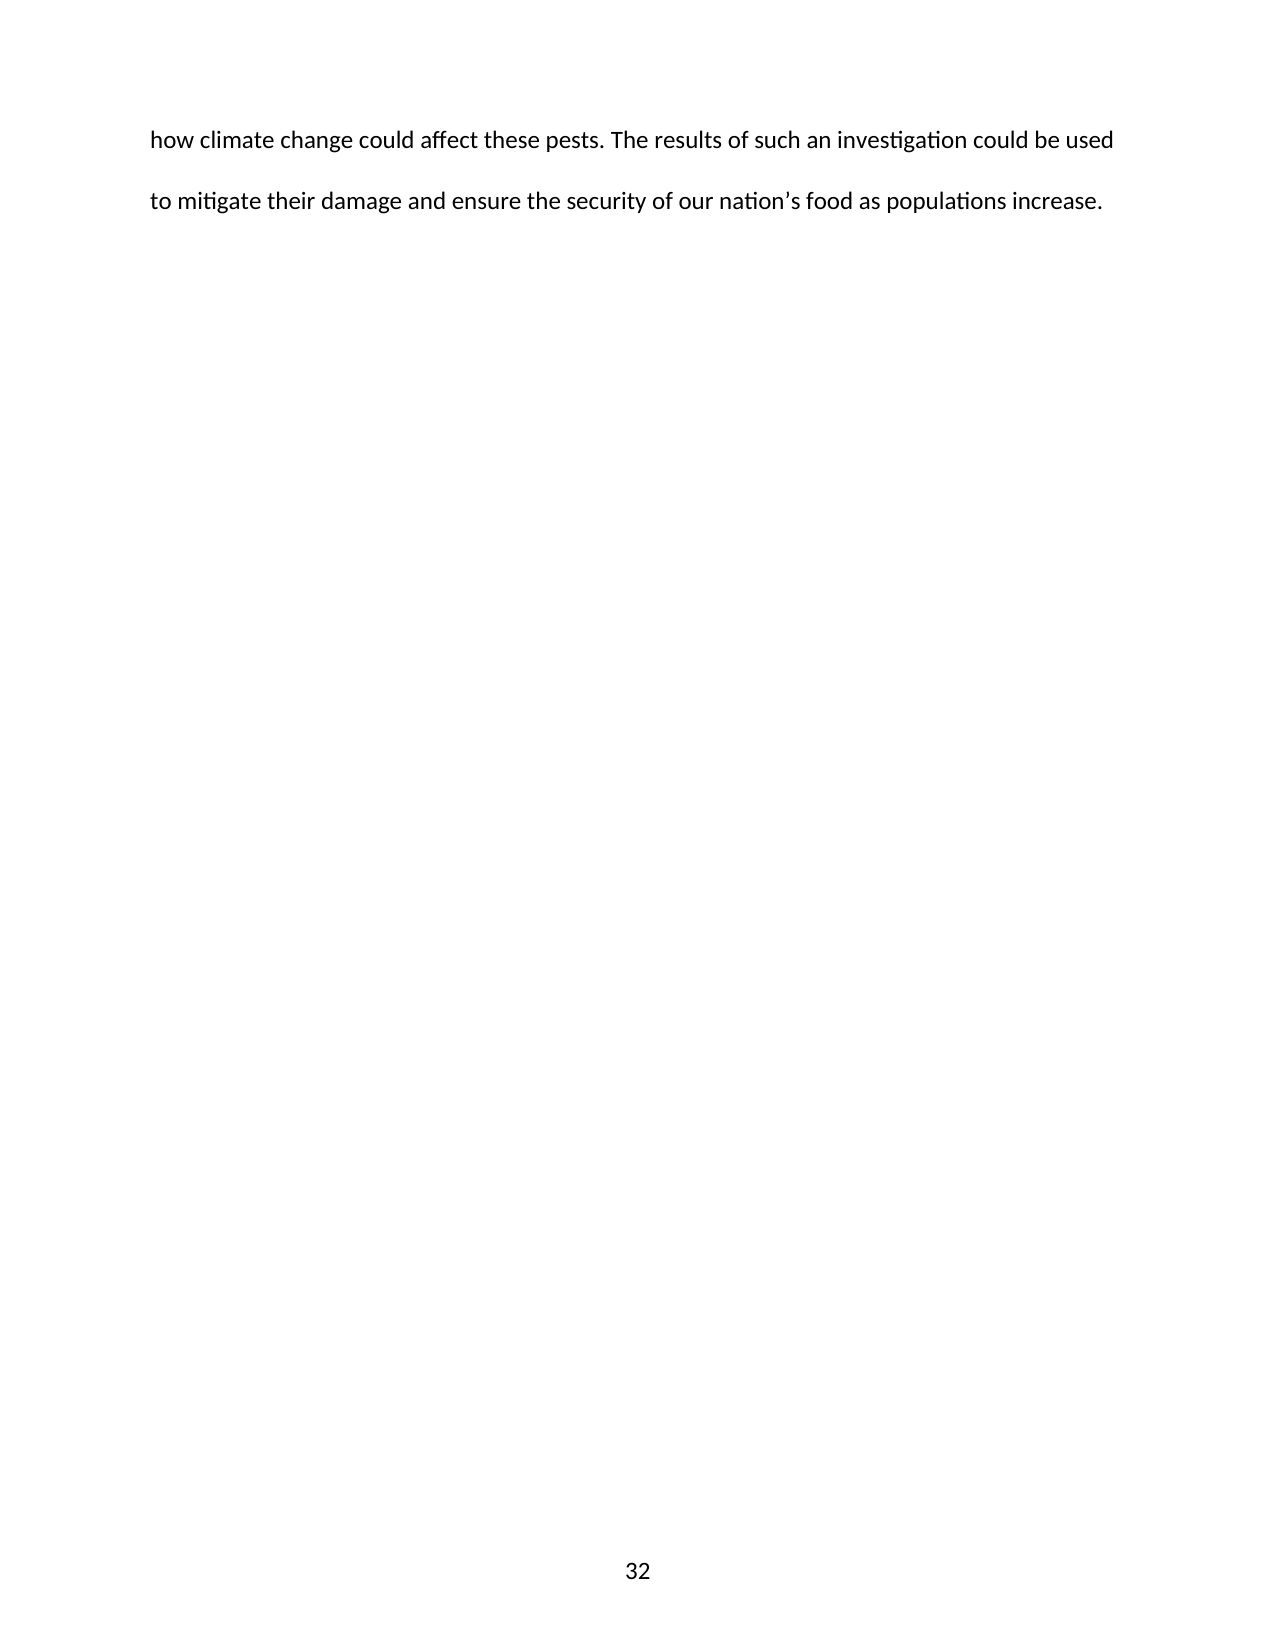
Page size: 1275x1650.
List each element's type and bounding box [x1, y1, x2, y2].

text [150, 124, 1124, 216]
